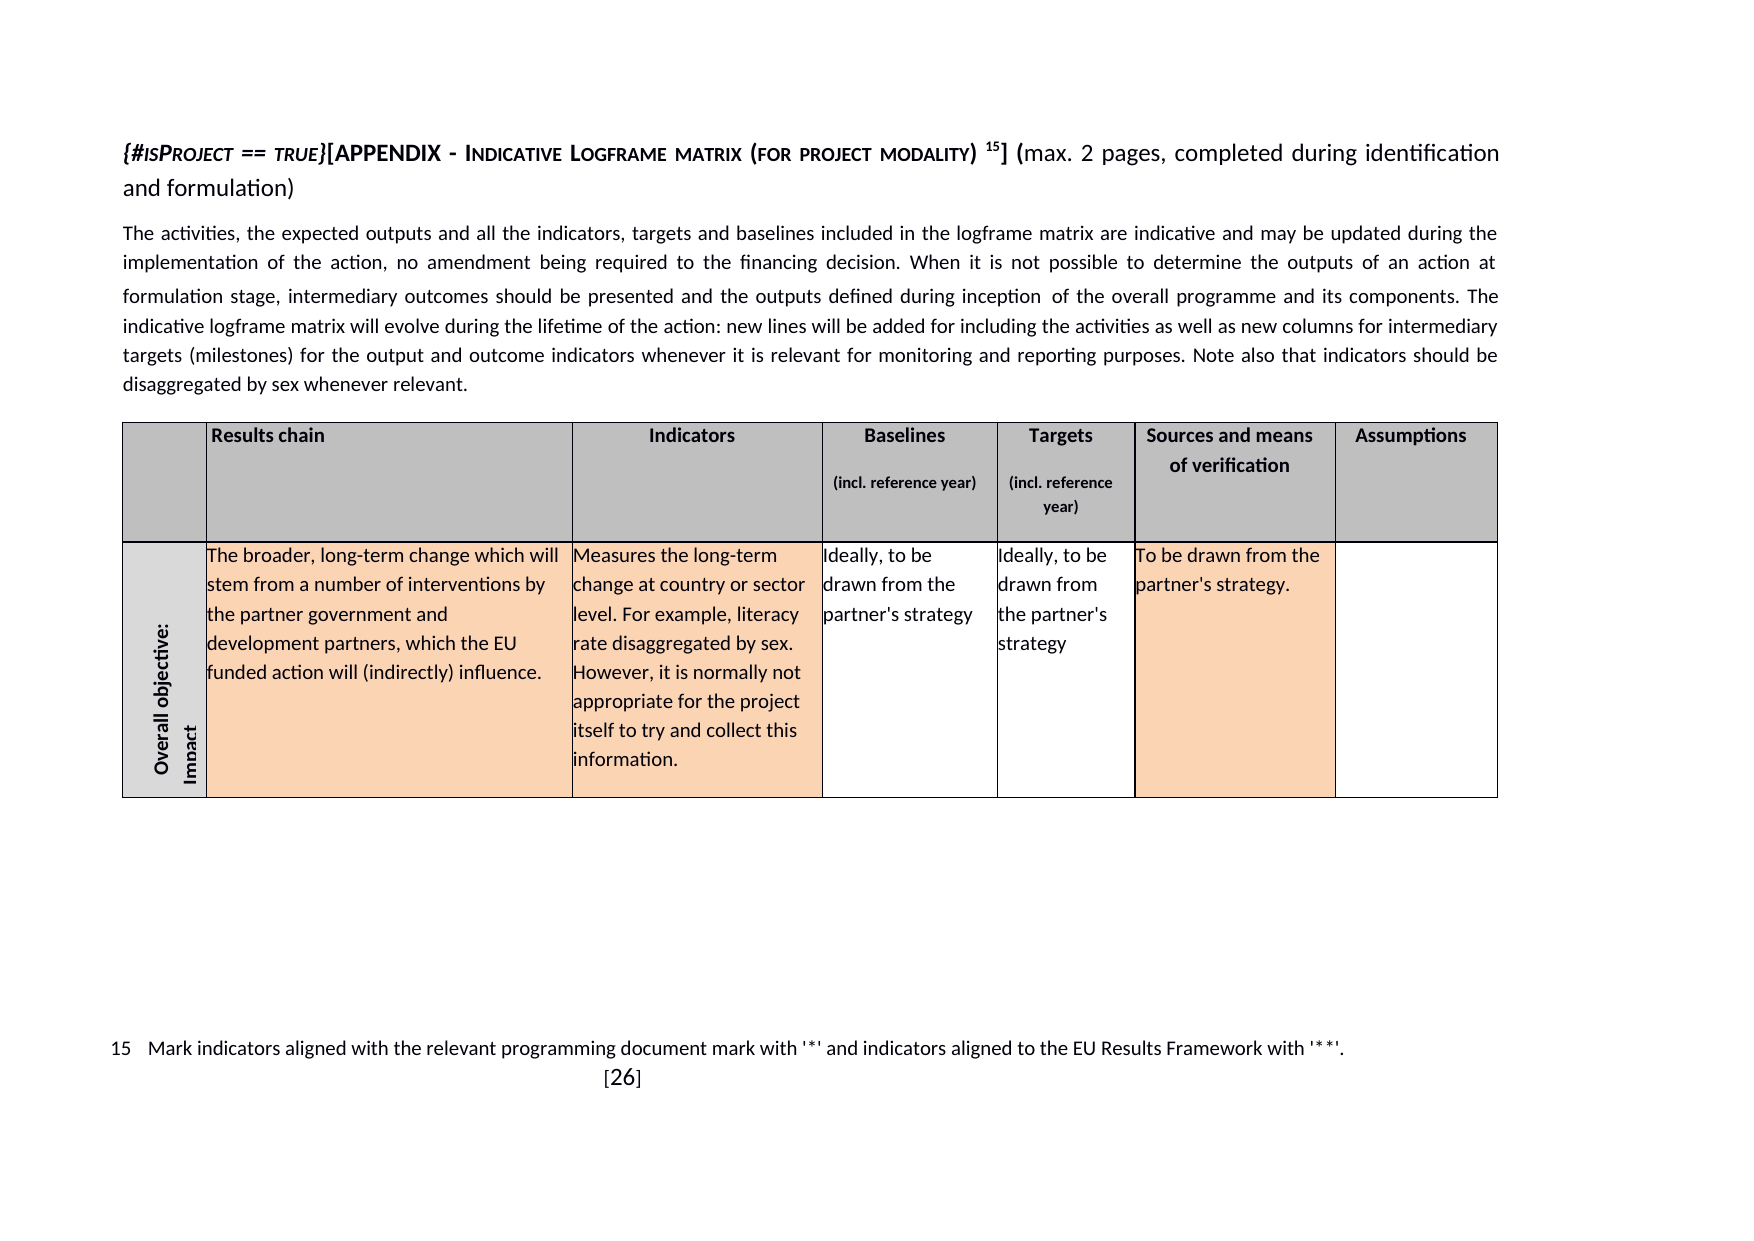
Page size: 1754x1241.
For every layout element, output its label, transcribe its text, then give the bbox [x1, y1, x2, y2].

table_cell Ideally, to be drawn from the partner's strategy [998, 543, 1134, 797]
table_header Targets (incl. reference year) [998, 423, 1134, 541]
table_header [123, 423, 206, 541]
table_cell [1336, 543, 1497, 797]
text The activities, the expected outputs and all the indicators, targets and baselines included in the logframe matrix are indicative and may be updated during the implementation of the action, no amendment being required to the financing decision. When it is not possible to determine the outputs of an action at formulation stage, intermediary outcomes should be presented and the outputs defined during inception of the overall programme and its components. The indicative logframe matrix will evolve during the lifetime of the action: new lines will be added for including the activities as well as new columns for intermediary targets (milestones) for the output and outcome indicators whenever it is relevant for monitoring and reporting purposes. Note also that indicators should be disaggregated by sex whenever relevant. [123, 220, 1500, 397]
table_cell The broader, long-term change which will stem from a number of interventions by the partner government and development partners, which the EU funded action will (indirectly) influence. [207, 543, 572, 797]
table_header Results chain [207, 423, 572, 541]
table_header Assumptions [1336, 423, 1497, 541]
table_header Indicators [573, 423, 822, 541]
table_header Sources and means of verification [1136, 423, 1335, 541]
table_cell Overall objective: Impact [123, 543, 206, 797]
table_cell Measures the long-term change at country or sector level. For example, literacy rate disaggregated by sex. However, it is normally not appropriate for the project itself to try and collect this information. [573, 543, 822, 797]
table_header Baselines (incl. reference year) [823, 423, 997, 541]
table_cell Ideally, to be drawn from the partner's strategy [823, 543, 997, 797]
subtitle {#isProject == true}[APPENDIX - Indicative Logframe matrix (for project modality) ] (max. 2 pages, completed during identification and formulation) [123, 137, 1500, 203]
table_cell To be drawn from the partner's strategy. [1136, 543, 1335, 797]
